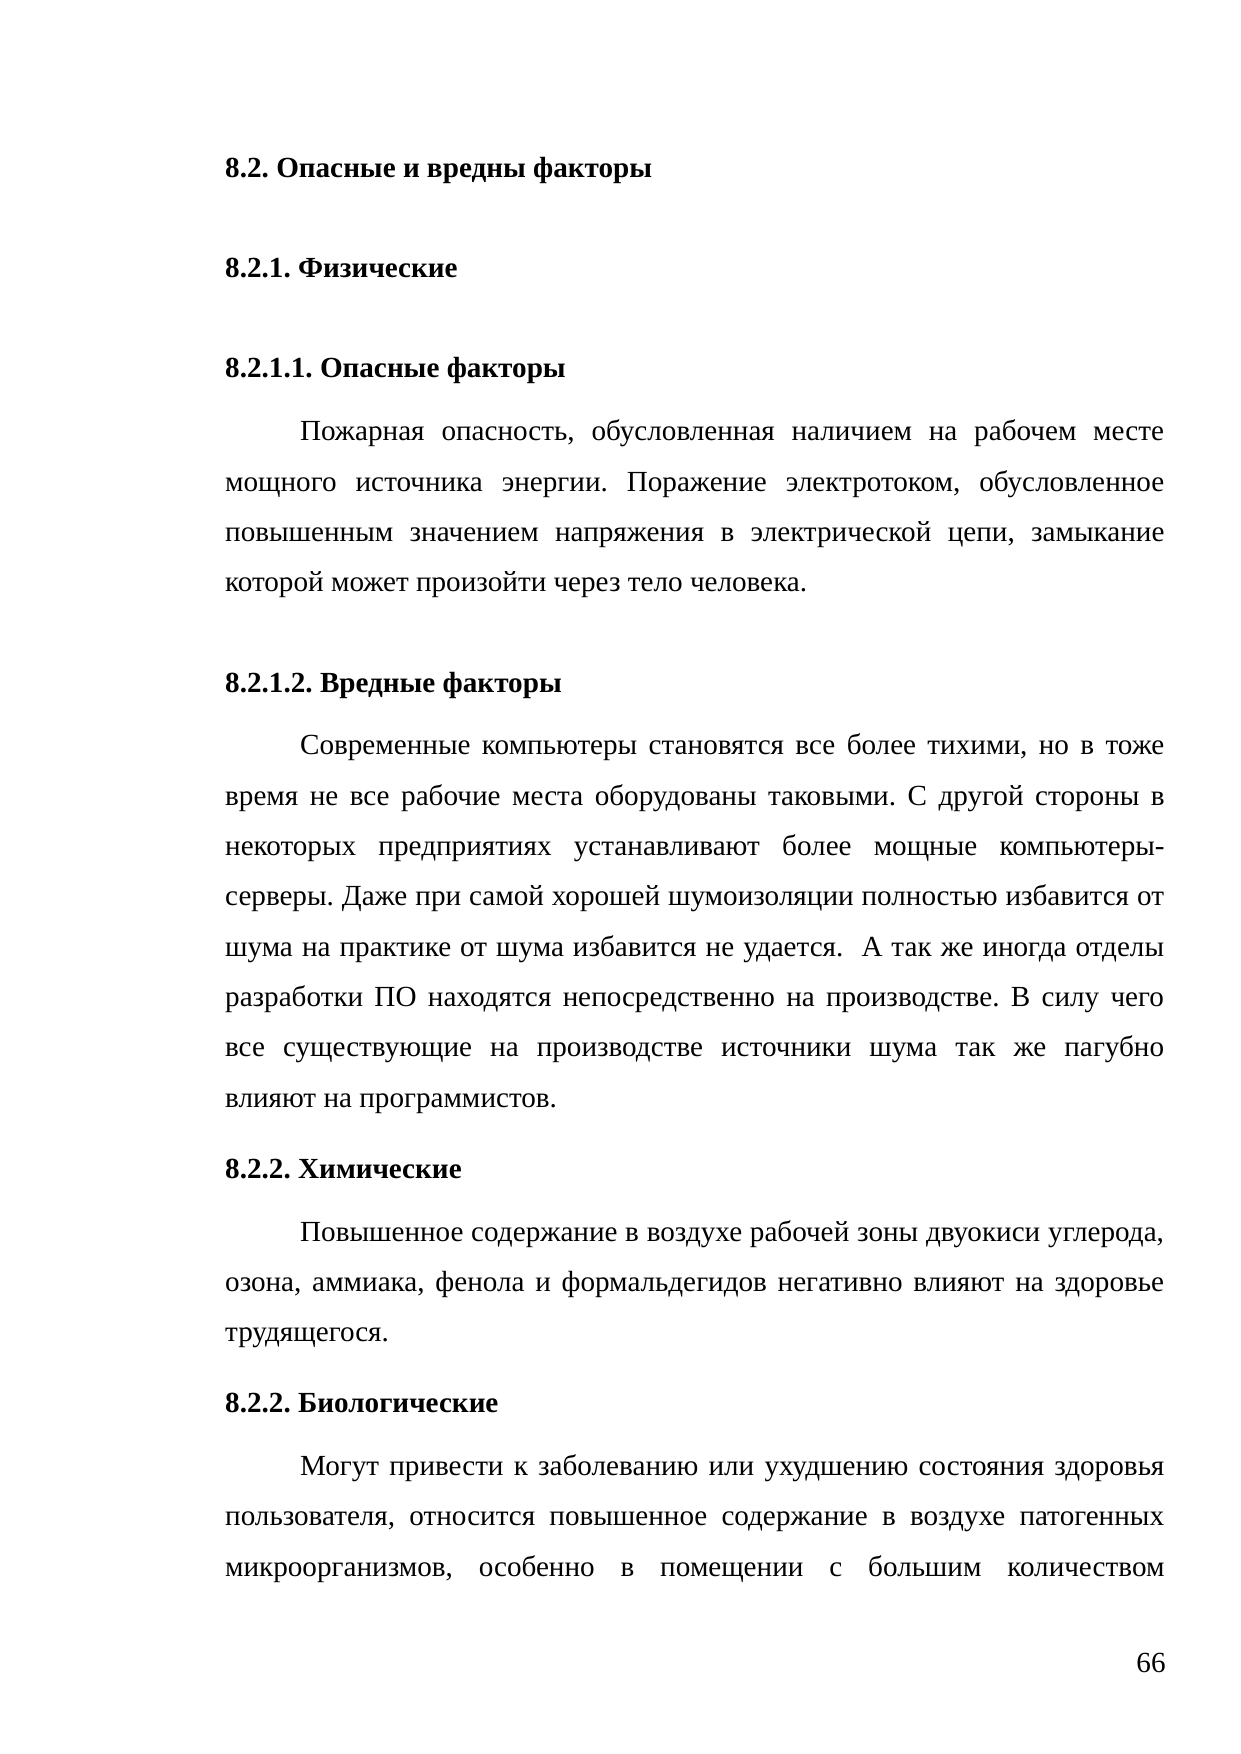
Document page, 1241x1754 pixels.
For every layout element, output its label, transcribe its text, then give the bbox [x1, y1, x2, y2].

text Современные компьютеры становятся все более тихими, но в тоже время не все рабочие места оборудованы таковыми. С другой стороны в некоторых предприятиях устанавливают более мощные компьютеры-серверы. Даже при самой хорошей шумоизоляции полностью избавится от шума на практике от шума избавится не удается. А так же иногда отделы разработки ПО находятся непосредственно на производстве. В силу чего все существующие на производстве источники шума так же пагубно влияют на программистов. [225, 727, 1165, 1113]
subtitle 8.2.2. Химические [225, 1151, 1165, 1184]
text Пожарная опасность, обусловленная наличием на рабочем месте мощного источника энергии. Поражение электротоком, обусловленное повышенным значением напряжения в электрической цепи, замыкание которой может произойти через тело человека. [225, 413, 1165, 598]
subtitle 8.2.2. Биологические [225, 1385, 1165, 1419]
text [225, 1448, 1165, 1582]
subtitle 8.2.1.1. Опасные факторы [225, 351, 1165, 384]
subtitle 8.2.1.2. Вредные факторы [225, 665, 1165, 698]
text Повышенное содержание в воздухе рабочей зоны двуокиси углерода, озона, аммиака, фенола и формальдегидов негативно влияют на здоровье трудящегося. [225, 1214, 1165, 1348]
subtitle 8.2.1. Физические [225, 250, 1165, 284]
subtitle 8.2. Опасные и вредны факторы [225, 150, 1165, 183]
